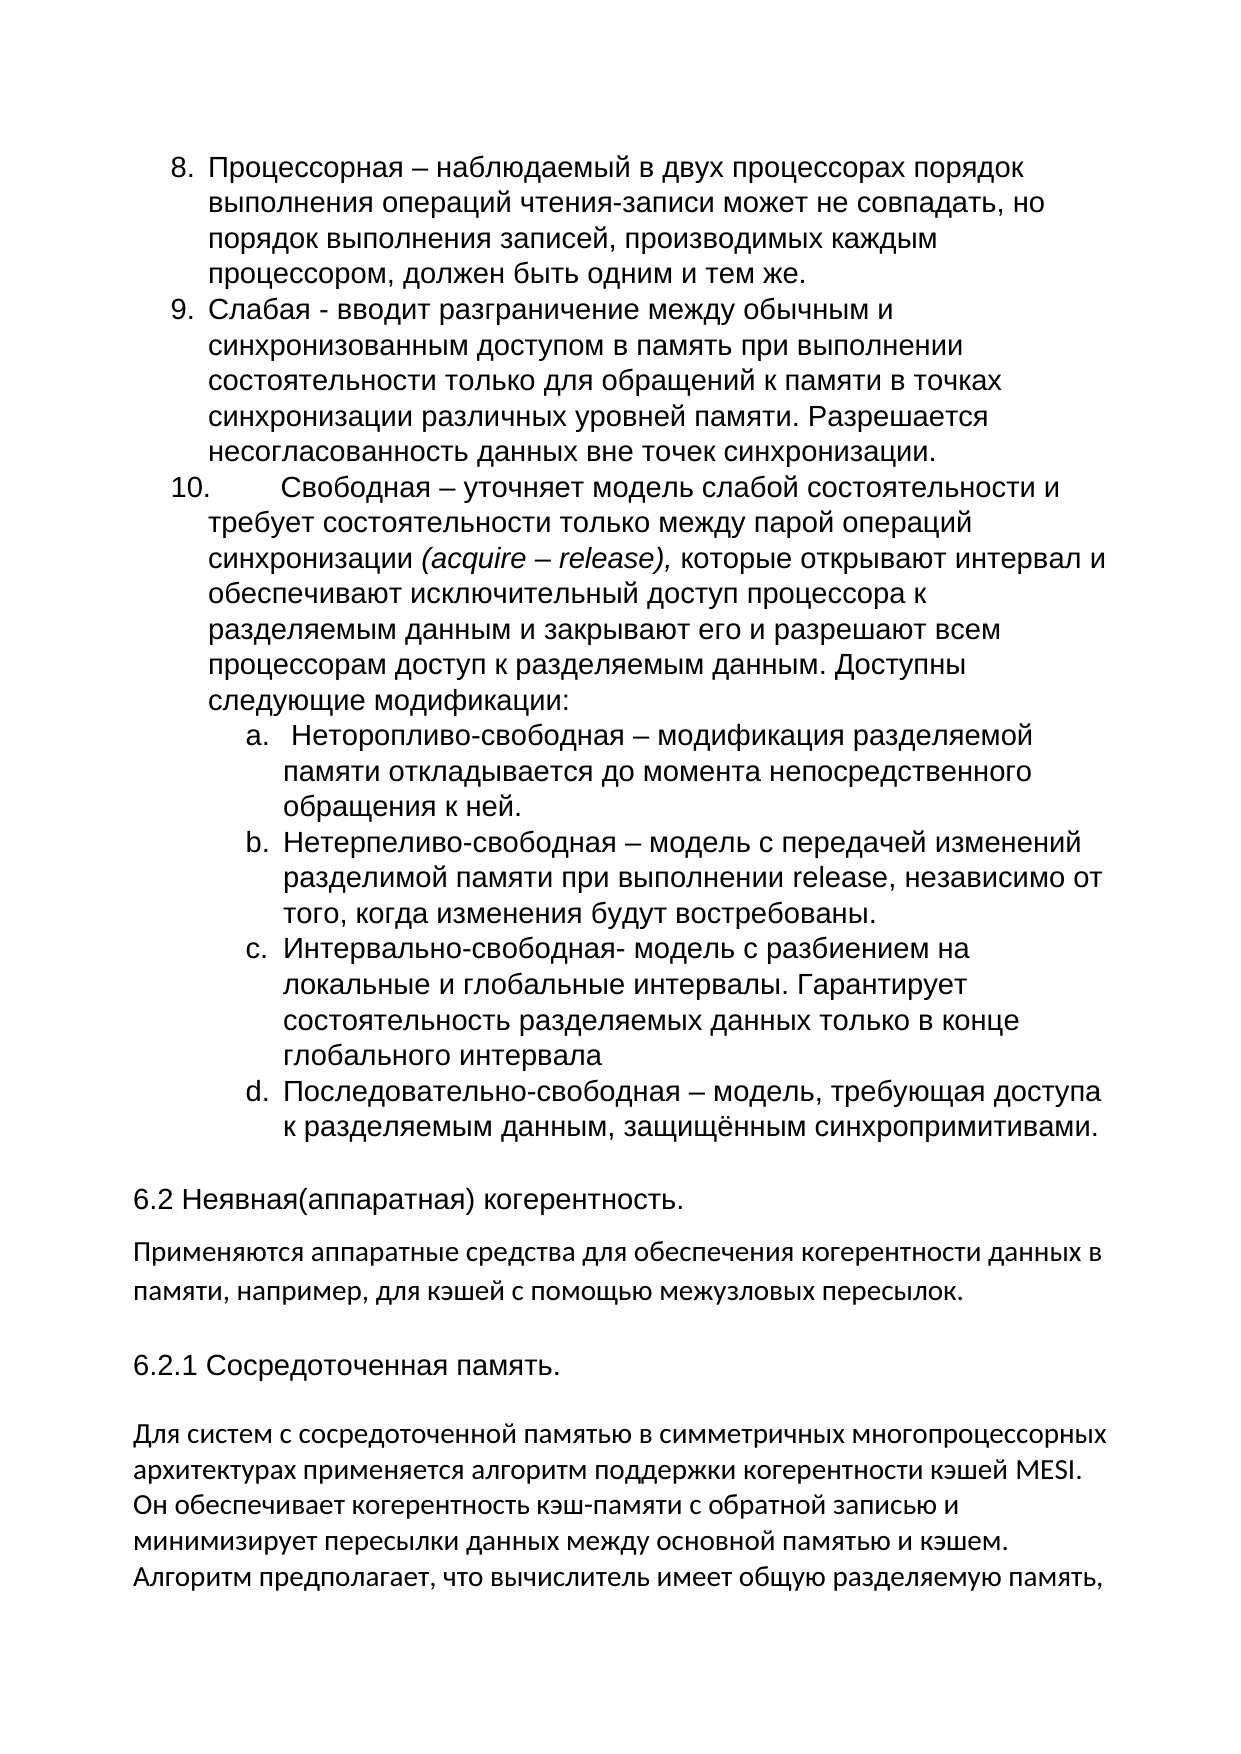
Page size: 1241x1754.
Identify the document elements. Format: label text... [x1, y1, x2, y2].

list Неторопливо-свободная – модификация разделяемой памяти откладывается до момента непосредственного обращения к ней. [245, 718, 1109, 823]
list Интервально-свободная- модель с разбиением на локальные и глобальные интервалы. Гарантирует состоятельность разделяемых данных только в конце глобального интервала [245, 931, 1109, 1072]
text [133, 1415, 1109, 1593]
list Слабая - вводит разграничение между обычным и синхронизованным доступом в память при выполнении состоятельности только для обращений к памяти в точках синхронизации различных уровней памяти. Разрешается несогласованность данных вне точек синхронизации. [170, 292, 1109, 468]
list Процессорная – наблюдаемый в двух процессорах порядок выполнения операций чтения-записи может не совпадать, но порядок выполнения записей, производимых каждым процессором, должен быть одним и тем же. [170, 150, 1109, 290]
subtitle 6.2.1 Сосредоточенная память. [133, 1347, 1109, 1381]
list Нетерпеливо-свободная – модель с передачей изменений разделимой памяти при выполнении release, независимо от того, когда изменения будут востребованы. [245, 825, 1109, 929]
list Последовательно-свободная – модель, требующая доступа к разделяемым данным, защищённым синхропримитивами. [245, 1073, 1109, 1143]
list Свободная – уточняет модель слабой состоятельности и требует состоятельности только между парой операций синхронизации (acquire – release), которые открывают интервал и обеспечивают исключительный доступ процессора к разделяемым данным и закрывают его и разрешают всем процессорам доступ к разделяемым данным. Доступны следующие модификации: [170, 470, 1109, 716]
subtitle 6.2 Неявная(аппаратная) когерентность. [133, 1182, 1109, 1216]
text Применяются аппаратные средства для обеспечения когерентности данных в памяти, например, для кэшей с помощью межузловых пересылок. [133, 1233, 1109, 1307]
